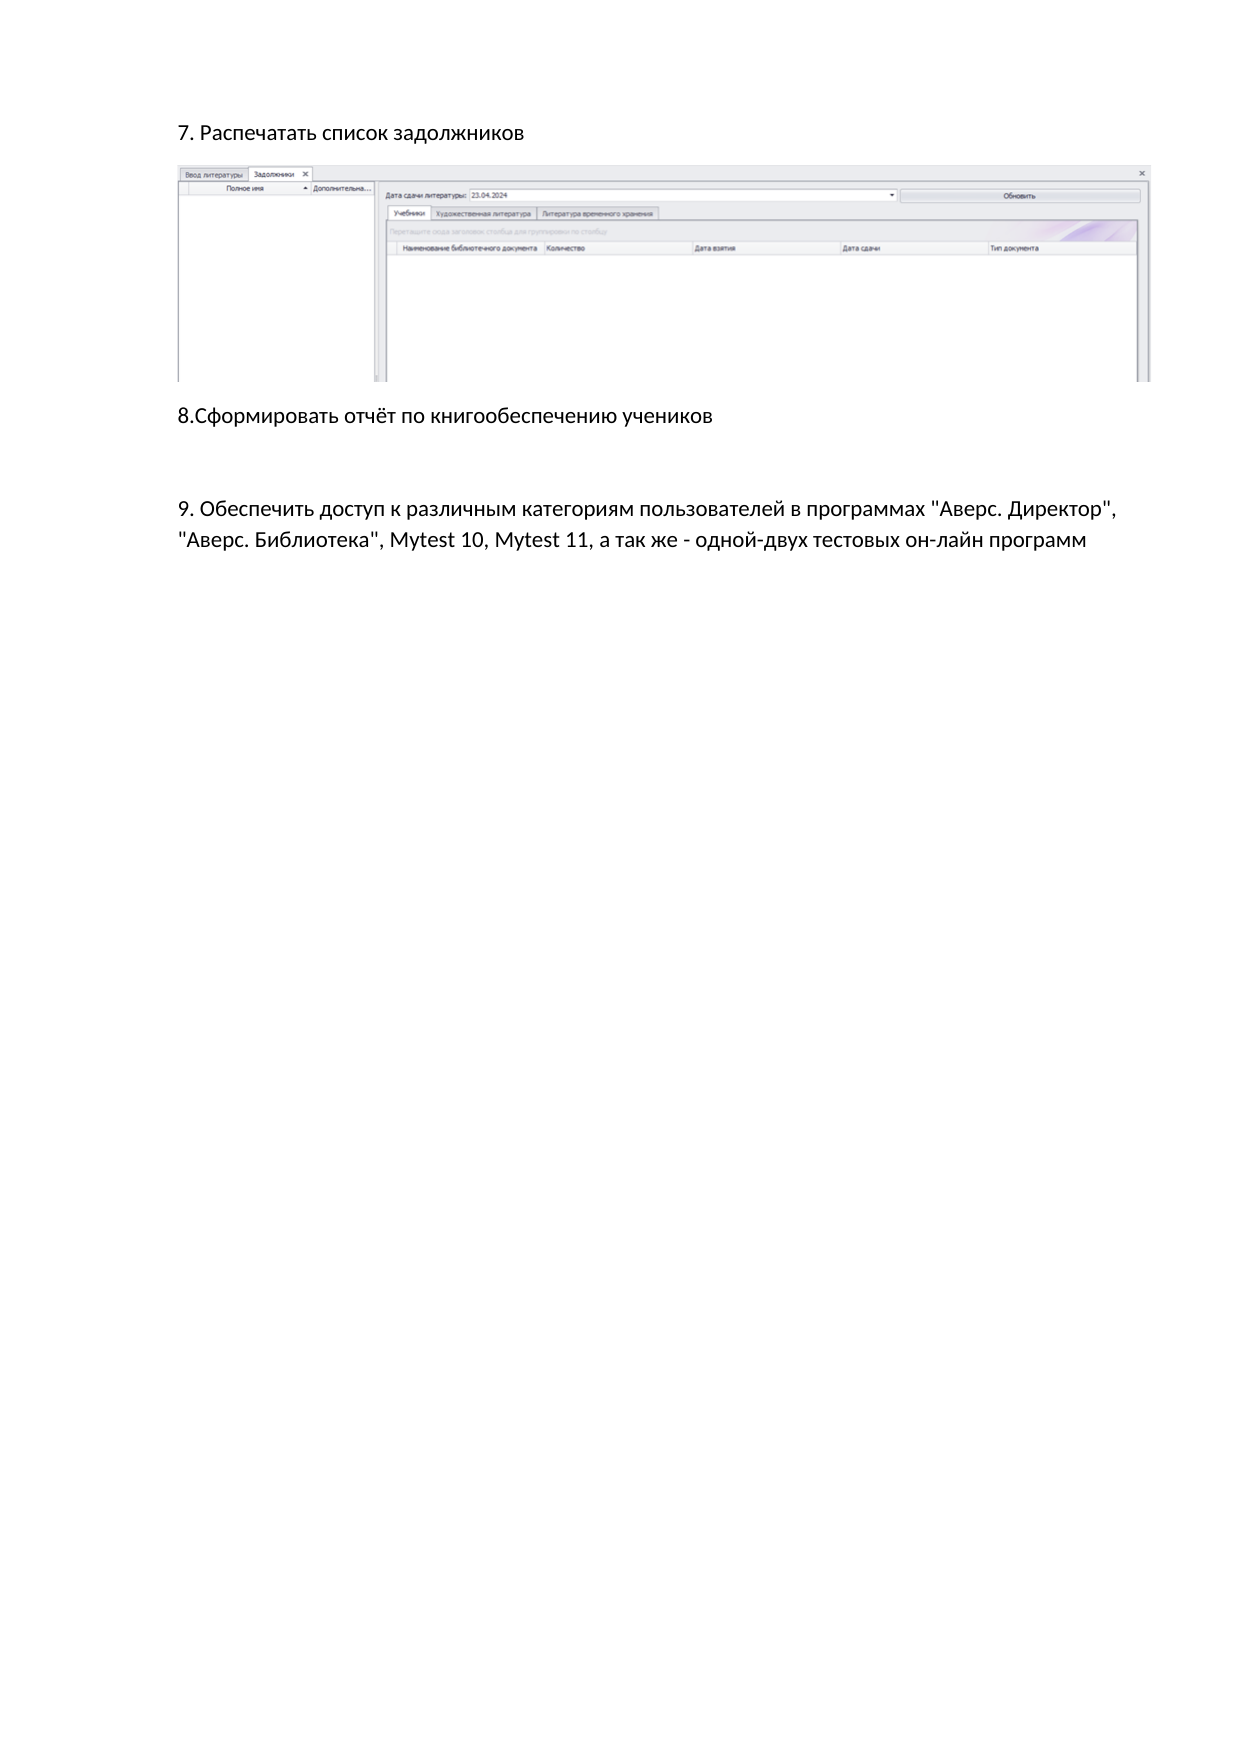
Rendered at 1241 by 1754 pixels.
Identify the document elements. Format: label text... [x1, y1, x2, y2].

text 8.Сформировать отчёт по книгообеспечению учеников [177, 401, 1152, 429]
picture [177, 165, 1152, 382]
text 7. Распечатать список задолжников [177, 118, 1152, 146]
text 9. Обеспечить доступ к различным категориям пользователей в программах "Аверс. Директор", "Аверс. Библиотека", Mytest 10, Mytest 11, а так же - одной-двух тестовых он-лайн программ [177, 494, 1152, 553]
